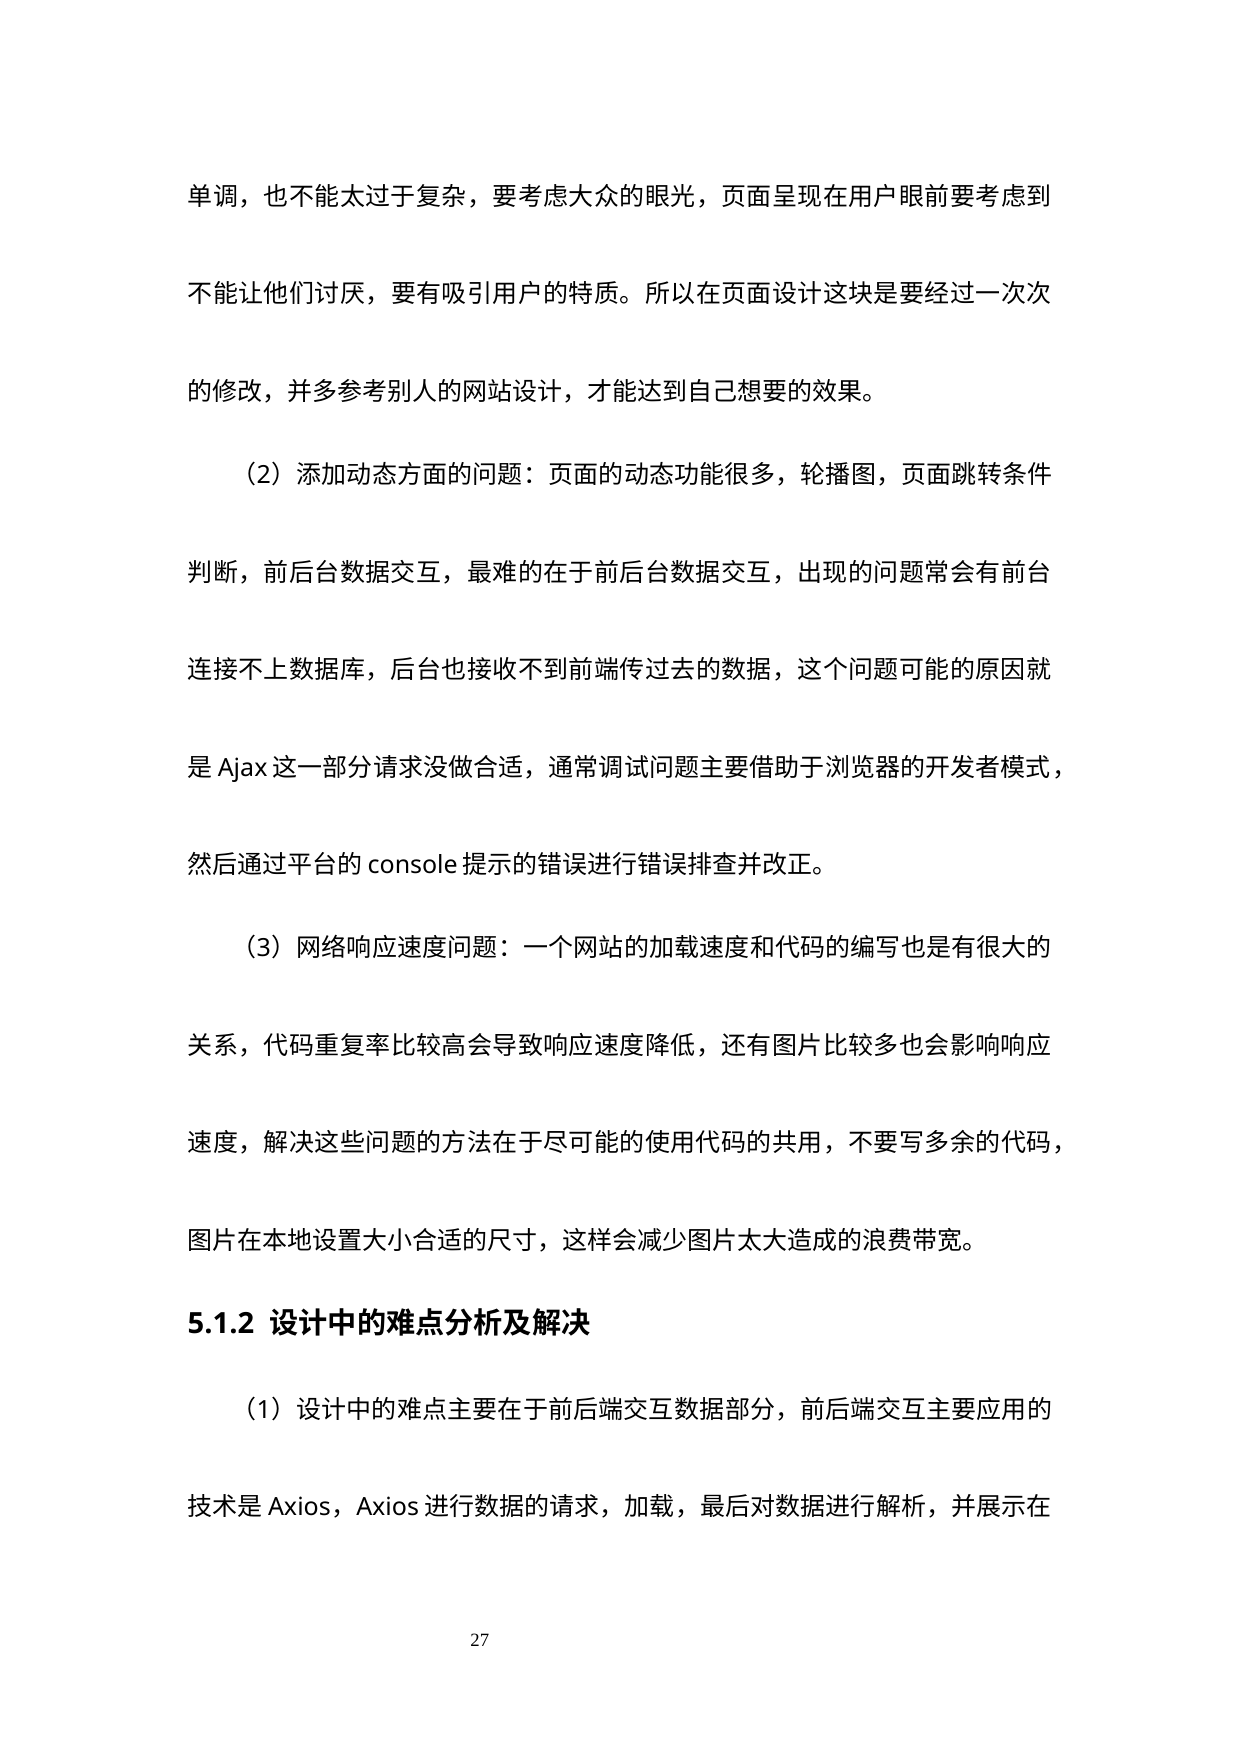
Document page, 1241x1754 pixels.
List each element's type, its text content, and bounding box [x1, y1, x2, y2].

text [187, 162, 1053, 422]
text 5.1.2 设计中的难点分析及解决 [187, 1289, 1053, 1354]
text （2）添加动态方面的问题：页面的动态功能很多，轮播图，页面跳转条件判断，前后台数据交互，最难的在于前后台数据交互，出现的问题常会有前台连接不上数据库，后台也接收不到前端传过去的数据，这个问题可能的原因就是Ajax这一部分请求没做合适，通常调试问题主要借助于浏览器的开发者模式，然后通过平台的console提示的错误进行错误排查并改正。 [187, 440, 1053, 895]
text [187, 1375, 1053, 1537]
text （3）网络响应速度问题：一个网站的加载速度和代码的编写也是有很大的关系，代码重复率比较高会导致响应速度降低，还有图片比较多也会影响响应速度，解决这些问题的方法在于尽可能的使用代码的共用，不要写多余的代码，图片在本地设置大小合适的尺寸，这样会减少图片太大造成的浪费带宽。 [187, 913, 1053, 1271]
